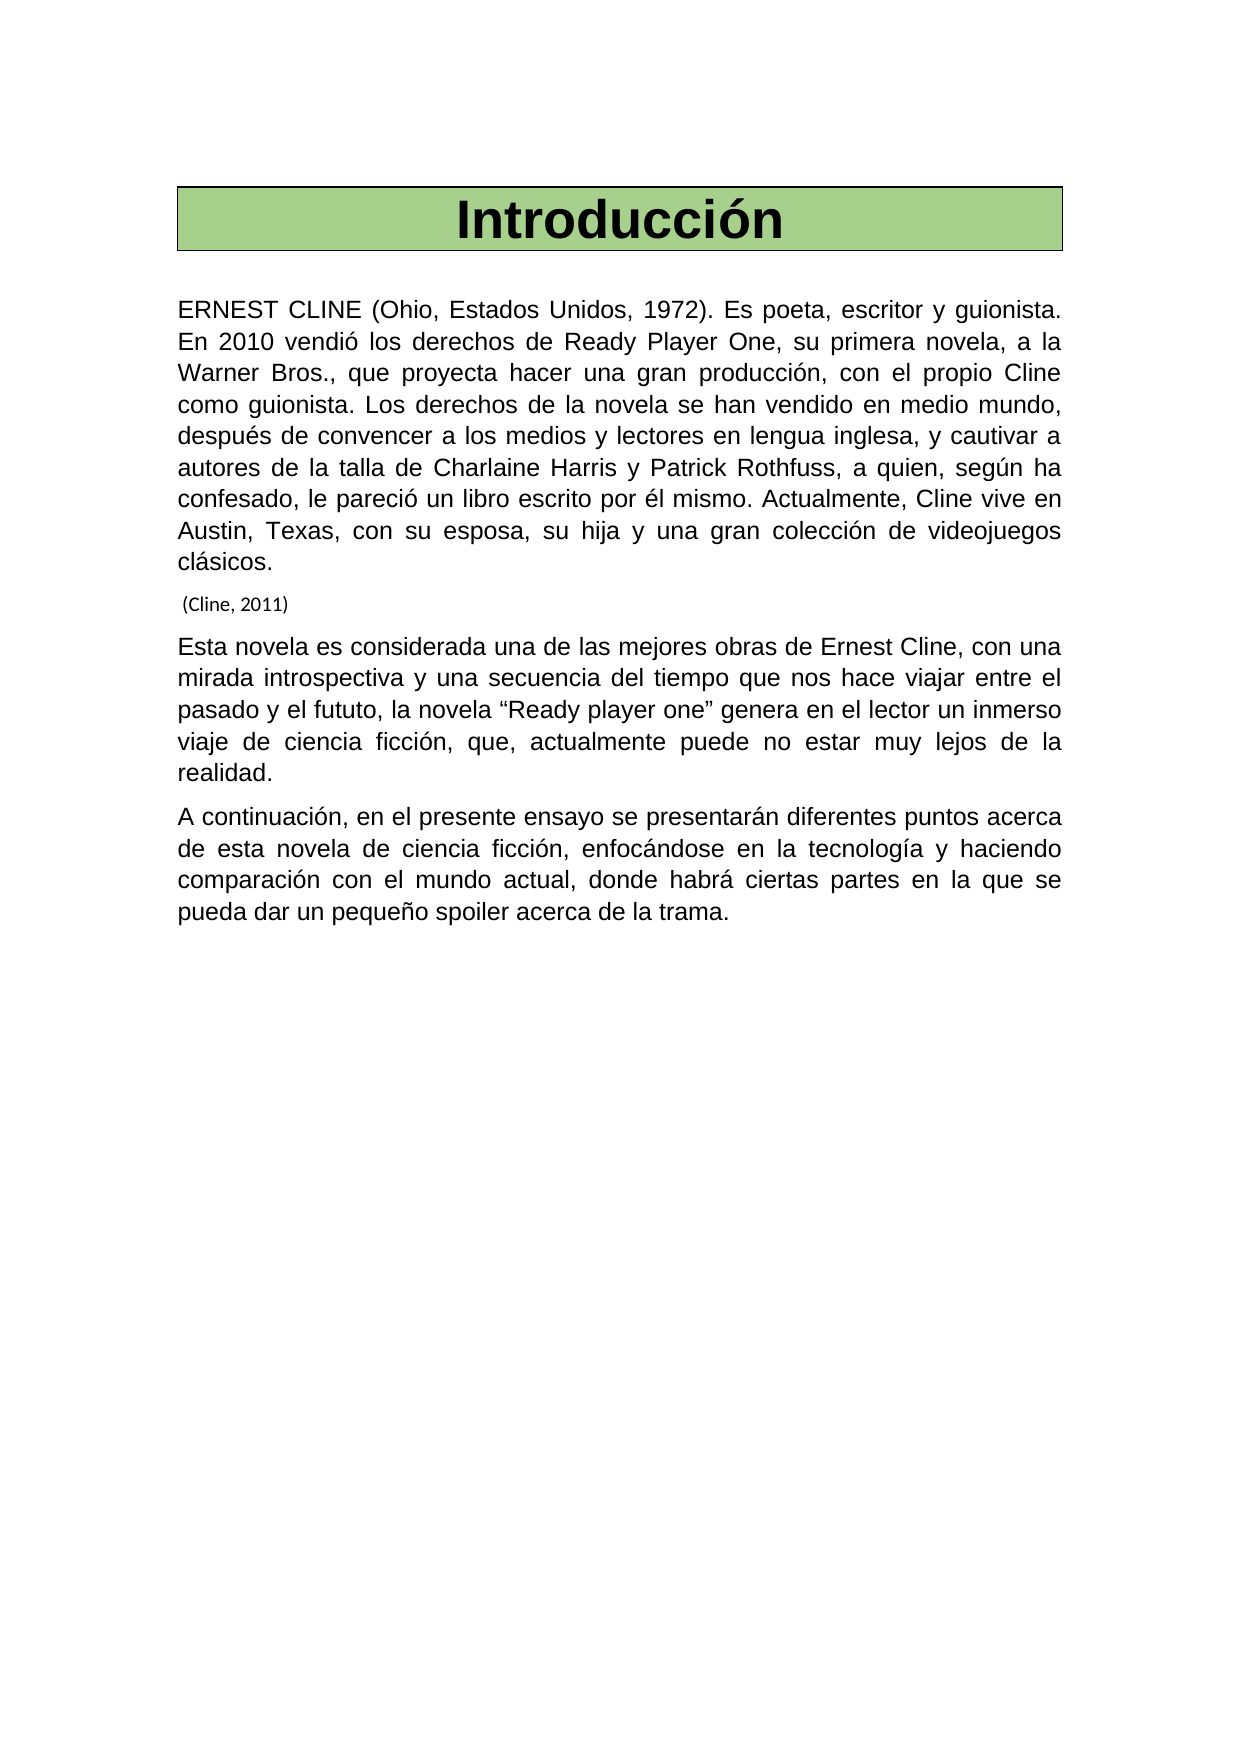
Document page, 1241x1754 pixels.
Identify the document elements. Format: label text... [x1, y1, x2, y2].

text ERNEST CLINE (Ohio, Estados Unidos, 1972). Es poeta, escritor y guionista. En 2010 vendió los derechos de Ready Player One, su primera novela, a la Warner Bros., que proyecta hacer una gran producción, con el propio Cline como guionista. Los derechos de la novela se han vendido en medio mundo, después de convencer a los medios y lectores en lengua inglesa, y cautivar a autores de la talla de Charlaine Harris y Patrick Rothfuss, a quien, según ha confesado, le pareció un libro escrito por él mismo. Actualmente, Cline vive en Austin, Texas, con su esposa, su hija y una gran colección de videojuegos clásicos. [177, 295, 1063, 576]
text A continuación, en el presente ensayo se presentarán diferentes puntos acerca de esta novela de ciencia ficción, enfocándose en la tecnología y haciendo comparación con el mundo actual, donde habrá ciertas partes en la que se pueda dar un pequeño spoiler acerca de la trama. [177, 802, 1063, 926]
text Esta novela es considerada una de las mejores obras de Ernest Cline, con una mirada introspectiva y una secuencia del tiempo que nos hace viajar entre el pasado y el fututo, la novela “Ready player one” genera en el lector un inmerso viaje de ciencia ficción, que, actualmente puede no estar muy lejos de la realidad. [177, 755, 1063, 787]
table_header Introducción [178, 188, 1062, 250]
